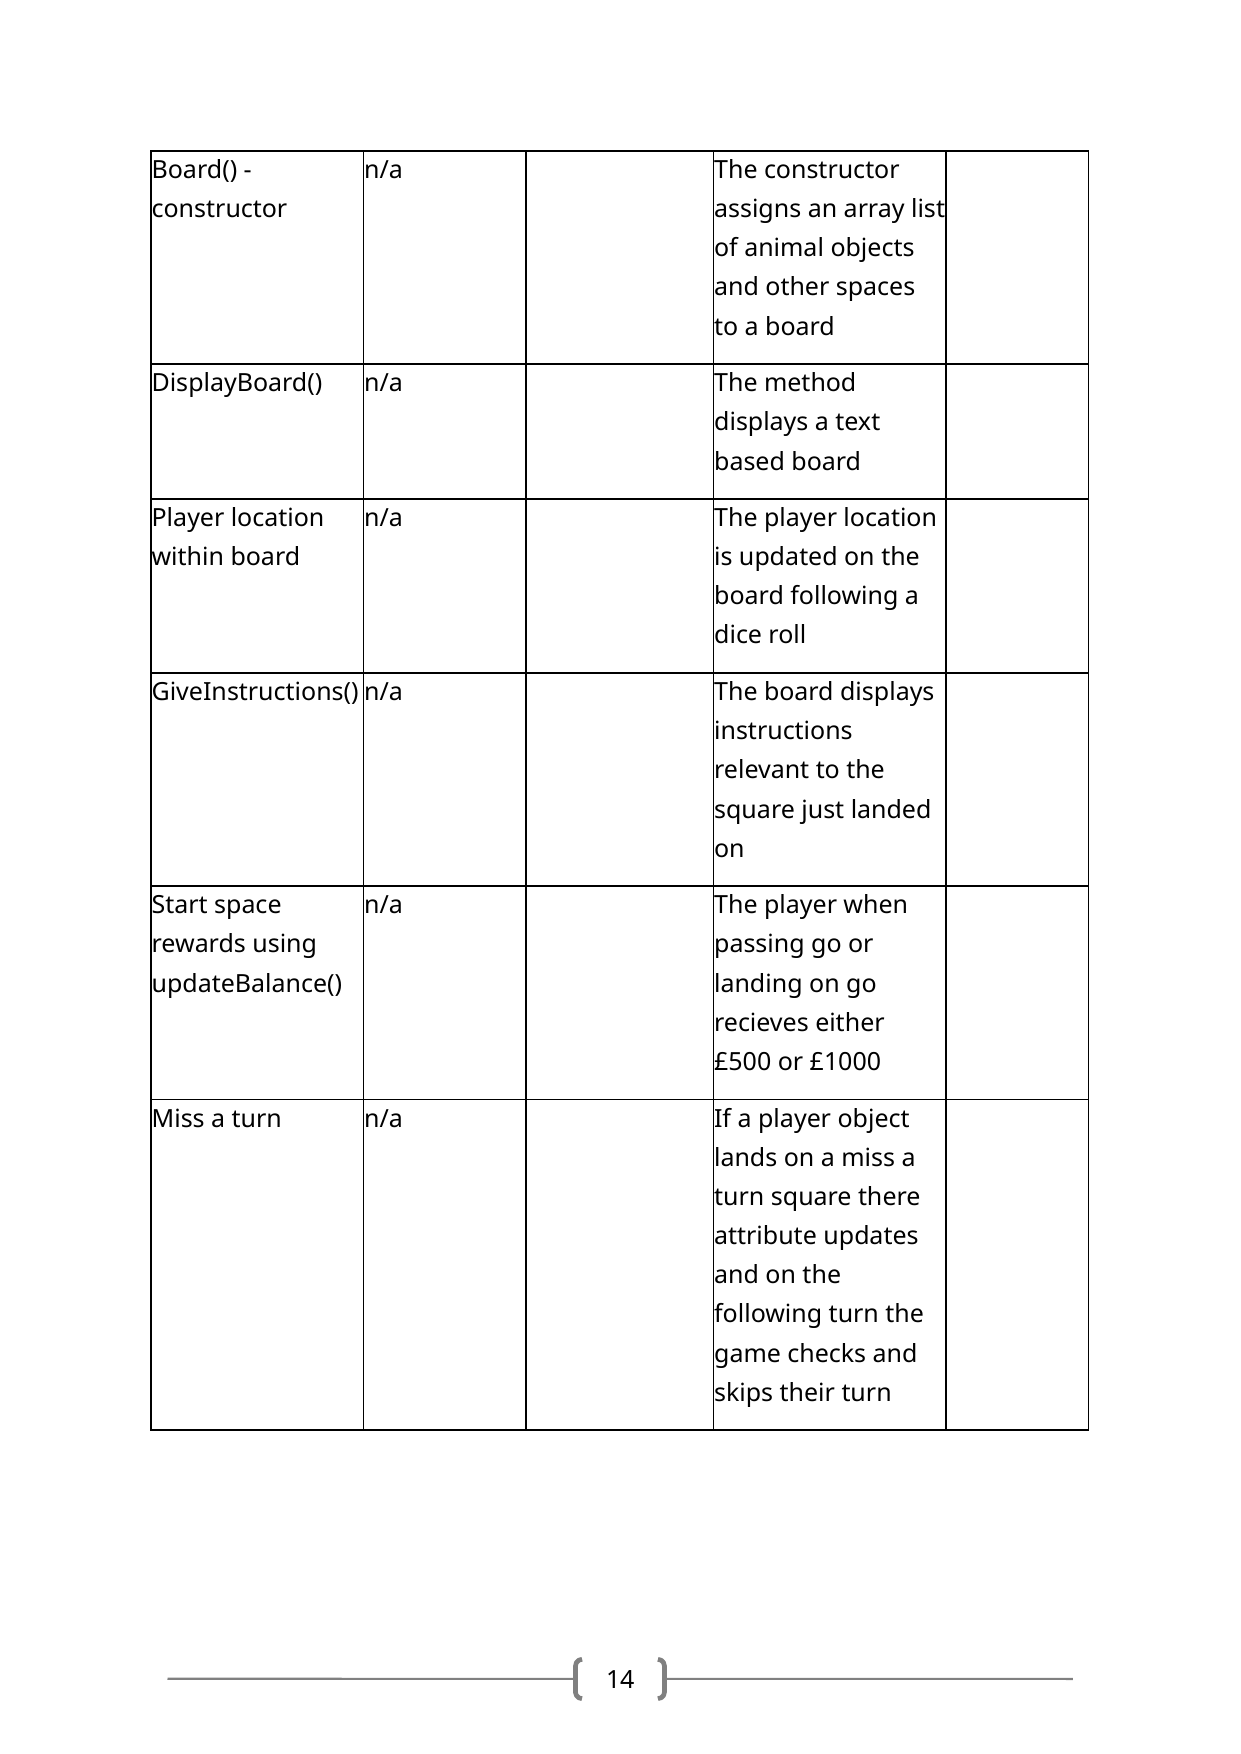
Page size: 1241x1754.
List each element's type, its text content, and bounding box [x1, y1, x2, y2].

table_cell [947, 1100, 1088, 1429]
table_cell [527, 365, 713, 498]
table_cell [947, 500, 1088, 672]
table_cell Board() - constructor [152, 152, 363, 363]
table_cell [527, 152, 713, 363]
table_cell The board displays instructions relevant to the square just landed on [714, 674, 945, 885]
table_cell [527, 1100, 713, 1429]
table_cell Miss a turn [152, 1100, 363, 1429]
table_cell n/a [364, 152, 525, 363]
table_cell The constructor assigns an array list of animal objects and other spaces to a board [714, 152, 945, 363]
table_cell The player when passing go or landing on go recieves either £500 or £1000 [714, 887, 945, 1099]
table_cell The player location is updated on the board following a dice roll [714, 500, 945, 672]
table_cell [527, 887, 713, 1099]
table_cell n/a [364, 1100, 525, 1429]
table_cell If a player object lands on a miss a turn square there attribute updates and on the following turn the game checks and skips their turn [714, 1100, 945, 1429]
table_cell [947, 152, 1088, 363]
table_cell n/a [364, 887, 525, 1099]
table_cell Start space rewards using updateBalance() [152, 887, 363, 1099]
table_cell DisplayBoard() [152, 365, 363, 498]
table_cell Player location within board [152, 500, 363, 672]
table_cell GiveInstructions() [152, 674, 363, 885]
table_cell [947, 674, 1088, 885]
table_cell [527, 500, 713, 672]
table_cell [947, 365, 1088, 498]
table_cell n/a [364, 500, 525, 672]
table_cell [527, 674, 713, 885]
table_cell n/a [364, 674, 525, 885]
table_cell n/a [364, 365, 525, 498]
table_cell [947, 887, 1088, 1099]
table_cell The method displays a text based board [714, 365, 945, 498]
